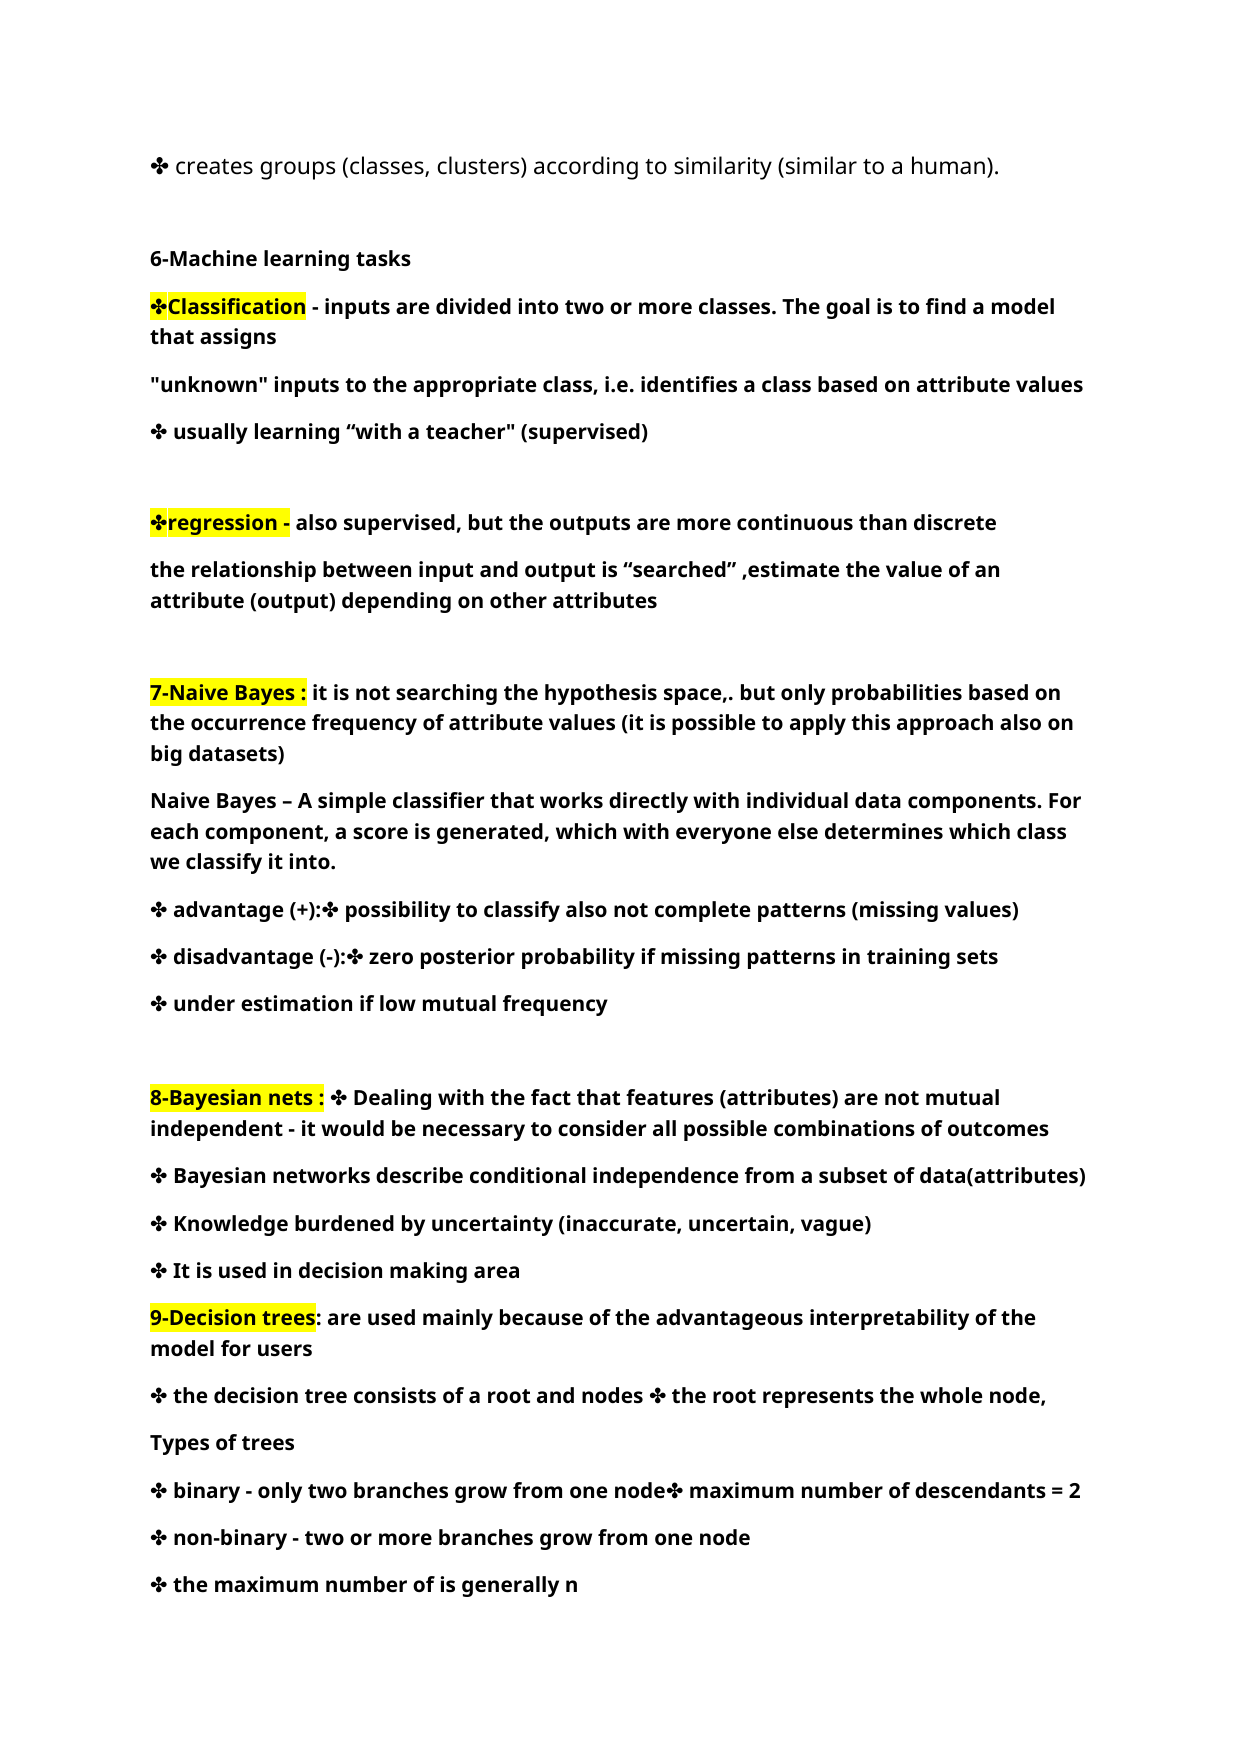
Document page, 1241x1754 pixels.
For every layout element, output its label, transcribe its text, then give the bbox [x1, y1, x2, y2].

text Types of trees [150, 1428, 1090, 1457]
text ✤ disadvantage (-):✤ zero posterior probability if missing patterns in training sets [150, 942, 1090, 970]
text ✤ binary - only two branches grow from one node✤ maximum number of descendants = 2 [150, 1476, 1090, 1504]
text ✤ non-binary - two or more branches grow from one node [150, 1523, 1090, 1551]
text ✤ creates groups (classes, clusters) according to similarity (similar to a human). [150, 150, 1090, 181]
text ✤ the decision tree consists of a root and nodes ✤ the root represents the whole node, [150, 1381, 1090, 1409]
text ✤ Bayesian networks describe conditional independence from a subset of data(attributes) [150, 1161, 1090, 1190]
text ✤ advantage (+):✤ possibility to classify also not complete patterns (missing values) [150, 895, 1090, 923]
text "unknown" inputs to the appropriate class, i.e. identifies a class based on attribute values [150, 370, 1090, 398]
text ✤Classification - inputs are divided into two or more classes. The goal is to find a model that assigns [150, 292, 1090, 351]
text ✤ It is used in decision making area [150, 1256, 1090, 1284]
text ✤ under estimation if low mutual frequency [150, 989, 1090, 1018]
text ✤regression - also supervised, but the outputs are more continuous than discrete [290, 508, 1090, 537]
text 8-Bayesian nets : ✤ Dealing with the fact that features (attributes) are not mutual independent - it would be necessary to consider all possible combinations of outcomes [150, 1083, 1090, 1142]
text Naive Bayes – A simple classifier that works directly with individual data components. For each component, a score is generated, which with everyone else determines which class we classify it into. [150, 786, 1090, 876]
text 6-Machine learning tasks [150, 244, 1090, 273]
text ✤ the maximum number of is generally n [150, 1570, 1090, 1599]
text the relationship between input and output is “searched” ,estimate the value of an attribute (output) depending on other attributes [150, 556, 1090, 615]
text 7-Naive Bayes : it is not searching the hypothesis space,. but only probabilities based on the occurrence frequency of attribute values (it is possible to apply this approach also on big datasets) [150, 678, 1090, 767]
text ✤ Knowledge burdened by uncertainty (inaccurate, uncertain, vague) [150, 1209, 1090, 1237]
text 9-Decision trees: are used mainly because of the advantageous interpretability of the model for users [150, 1303, 1090, 1362]
text ✤ usually learning “with a teacher" (supervised) [150, 417, 1090, 445]
